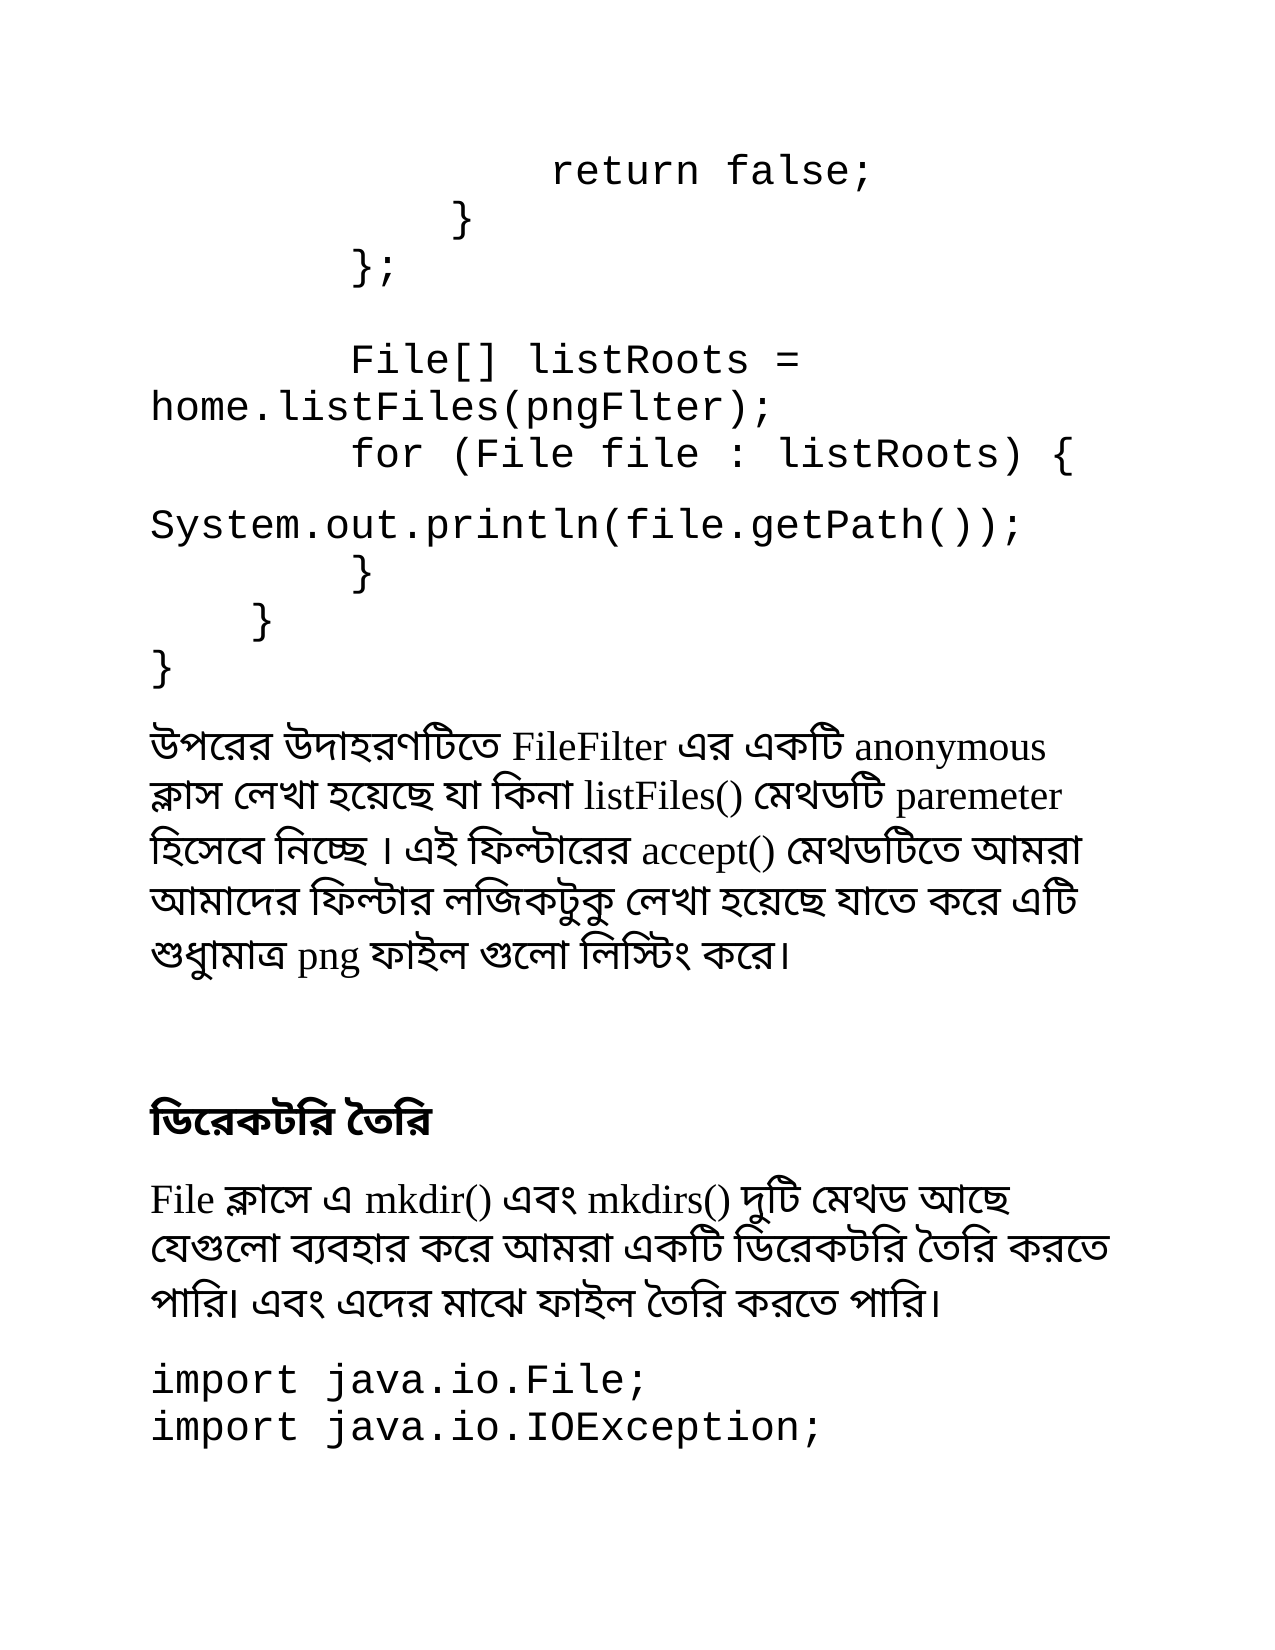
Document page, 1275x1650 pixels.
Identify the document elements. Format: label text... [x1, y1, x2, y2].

text }; [150, 244, 1125, 292]
text System.out.println(file.getPath()); [150, 480, 1125, 551]
text File ক্লাসে এ mkdir() এবং mkdirs() দুটি মেথড আছে যেগুলো ব্যবহার করে আমরা একটি ডিরেকটরি তৈরি করতে পারি। এবং এদের মাঝে ফাইল তৈরি করতে পারি। [150, 1175, 1125, 1329]
text } [150, 197, 1125, 244]
text import java.io.IOException; [150, 1406, 1125, 1453]
text ডিরেকটরি তৈরি [150, 1097, 1125, 1146]
text import java.io.File; [150, 1358, 1125, 1406]
text } [150, 551, 1125, 598]
text } [150, 598, 1125, 646]
text } [150, 646, 1125, 693]
text File[] listRoots = home.listFiles(pngFlter); [150, 339, 1125, 433]
text for (File file : listRoots) { [150, 433, 1125, 480]
text return false; [150, 150, 1125, 197]
text উপরের উদাহরণটিতে FileFilter এর একটি anonymous ক্লাস লেখা হয়েছে যা কিনা listFiles() মেথডটি paremeter হিসেবে নিচ্ছে । এই ফিল্টারের accept() মেথডটিতে আমরা আমাদের ফিল্টার লজিকটুকু লেখা হয়েছে যাতে করে এটি শুধুামাত্র png ফাইল গুলো লিস্টিং করে। [150, 722, 1125, 982]
